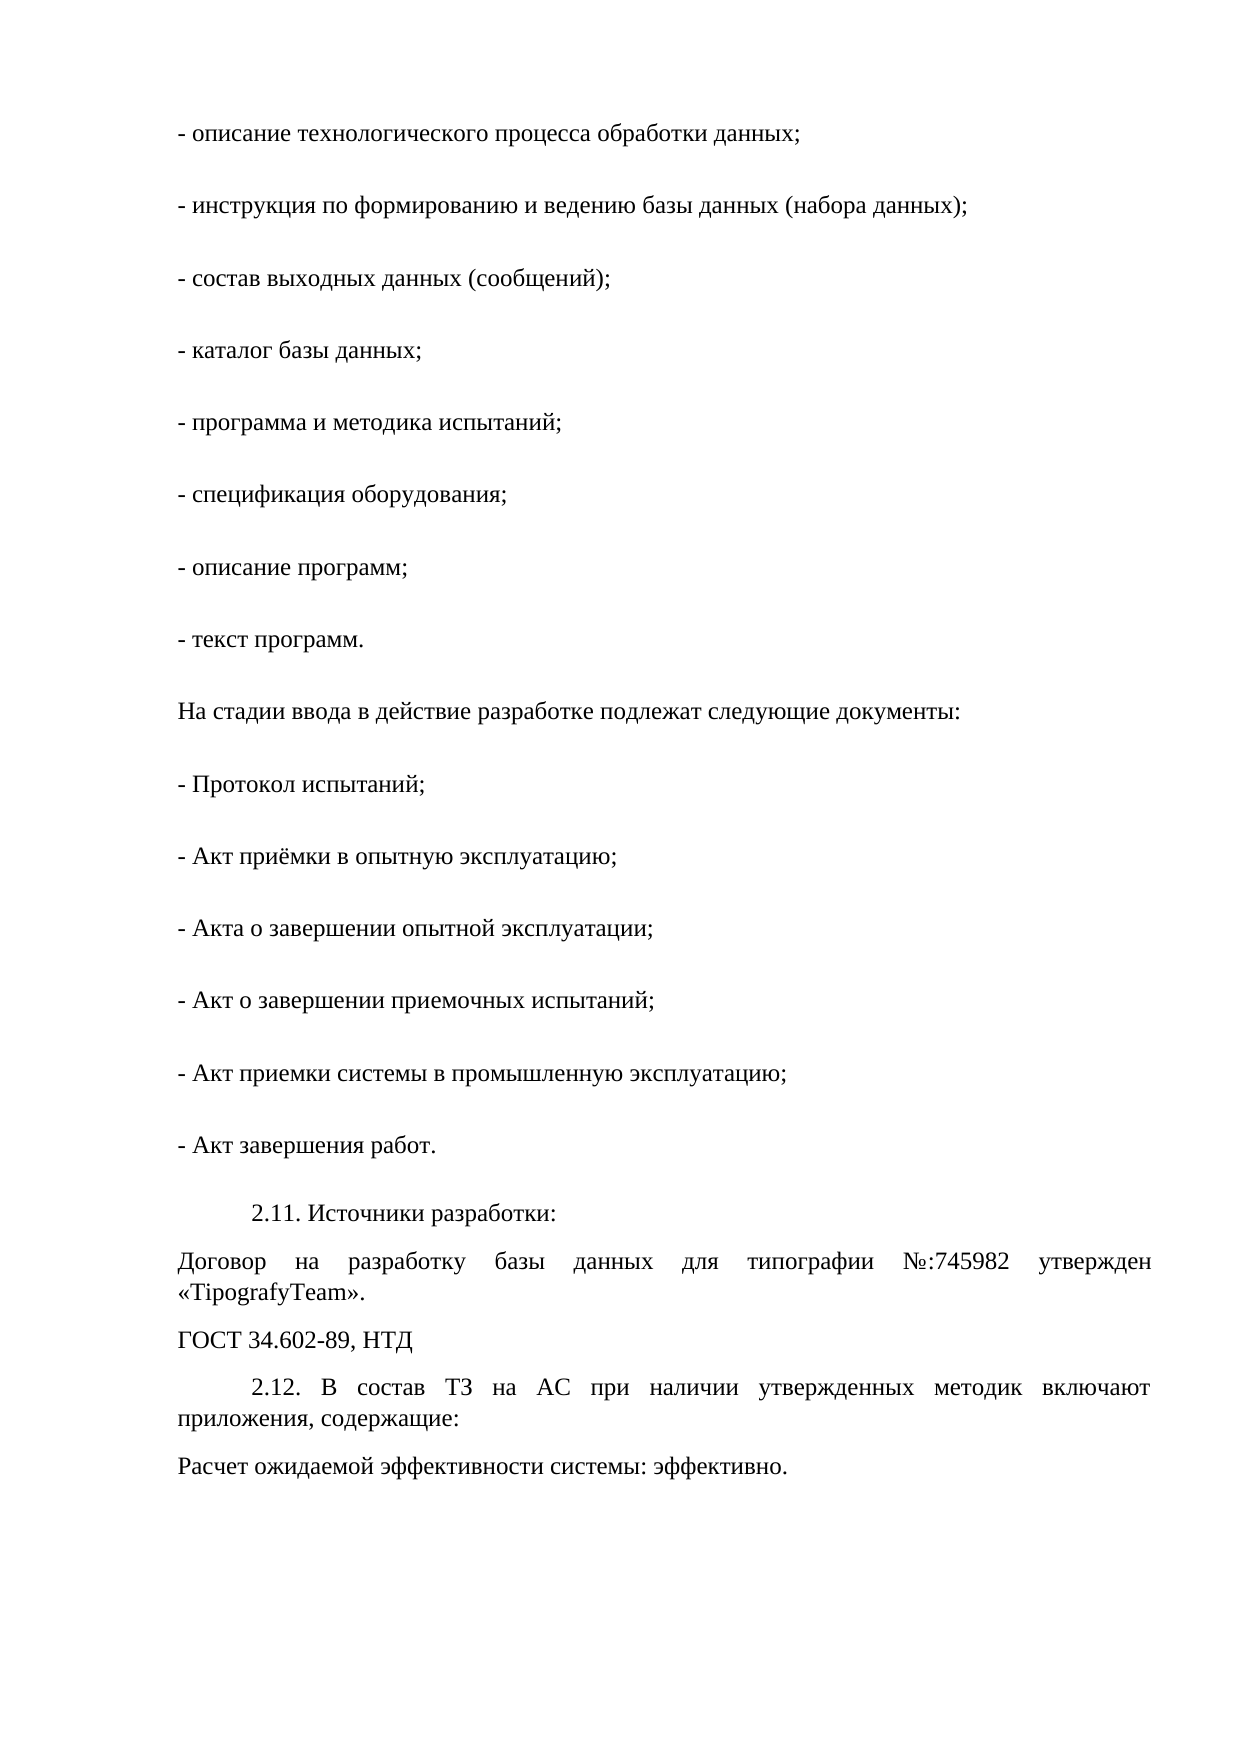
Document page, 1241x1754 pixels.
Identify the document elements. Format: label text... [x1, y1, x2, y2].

text - программа и методика испытаний; [177, 407, 1152, 436]
text ГОСТ 34.602-89, НТД [177, 1325, 1152, 1353]
text - Акта о завершении опытной эксплуатации; [177, 913, 1152, 942]
text Расчет ожидаемой эффективности системы: эффективно. [177, 1451, 1152, 1480]
text - Акт приемки системы в промышленную эксплуатацию; [177, 1058, 1152, 1087]
text На стадии ввода в действие разработке подлежат следующие документы: [177, 696, 1152, 725]
text - Протокол испытаний; [177, 769, 1152, 797]
text 2.12. В состав ТЗ на АС при наличии утвержденных методик включают приложения, содержащие: [177, 1372, 1152, 1432]
text - инструкция по формированию и ведению базы данных (набора данных); [177, 190, 1152, 219]
text - текст программ. [177, 624, 1152, 653]
text - Акт приёмки в опытную эксплуатацию; [177, 841, 1152, 870]
text - Акт завершения работ. [177, 1130, 1152, 1159]
text - описание программ; [177, 552, 1152, 581]
text - Акт о завершении приемочных испытаний; [177, 986, 1152, 1014]
text 2.11. Источники разработки: [177, 1198, 1152, 1227]
text - состав выходных данных (сообщений); [177, 263, 1152, 291]
text - спецификация оборудования; [177, 479, 1152, 508]
text Договор на разработку базы данных для типографии №:745982 утвержден «TipografyTeam». [177, 1246, 1152, 1306]
text - описание технологического процесса обработки данных; [177, 118, 1152, 147]
text - каталог базы данных; [177, 335, 1152, 364]
